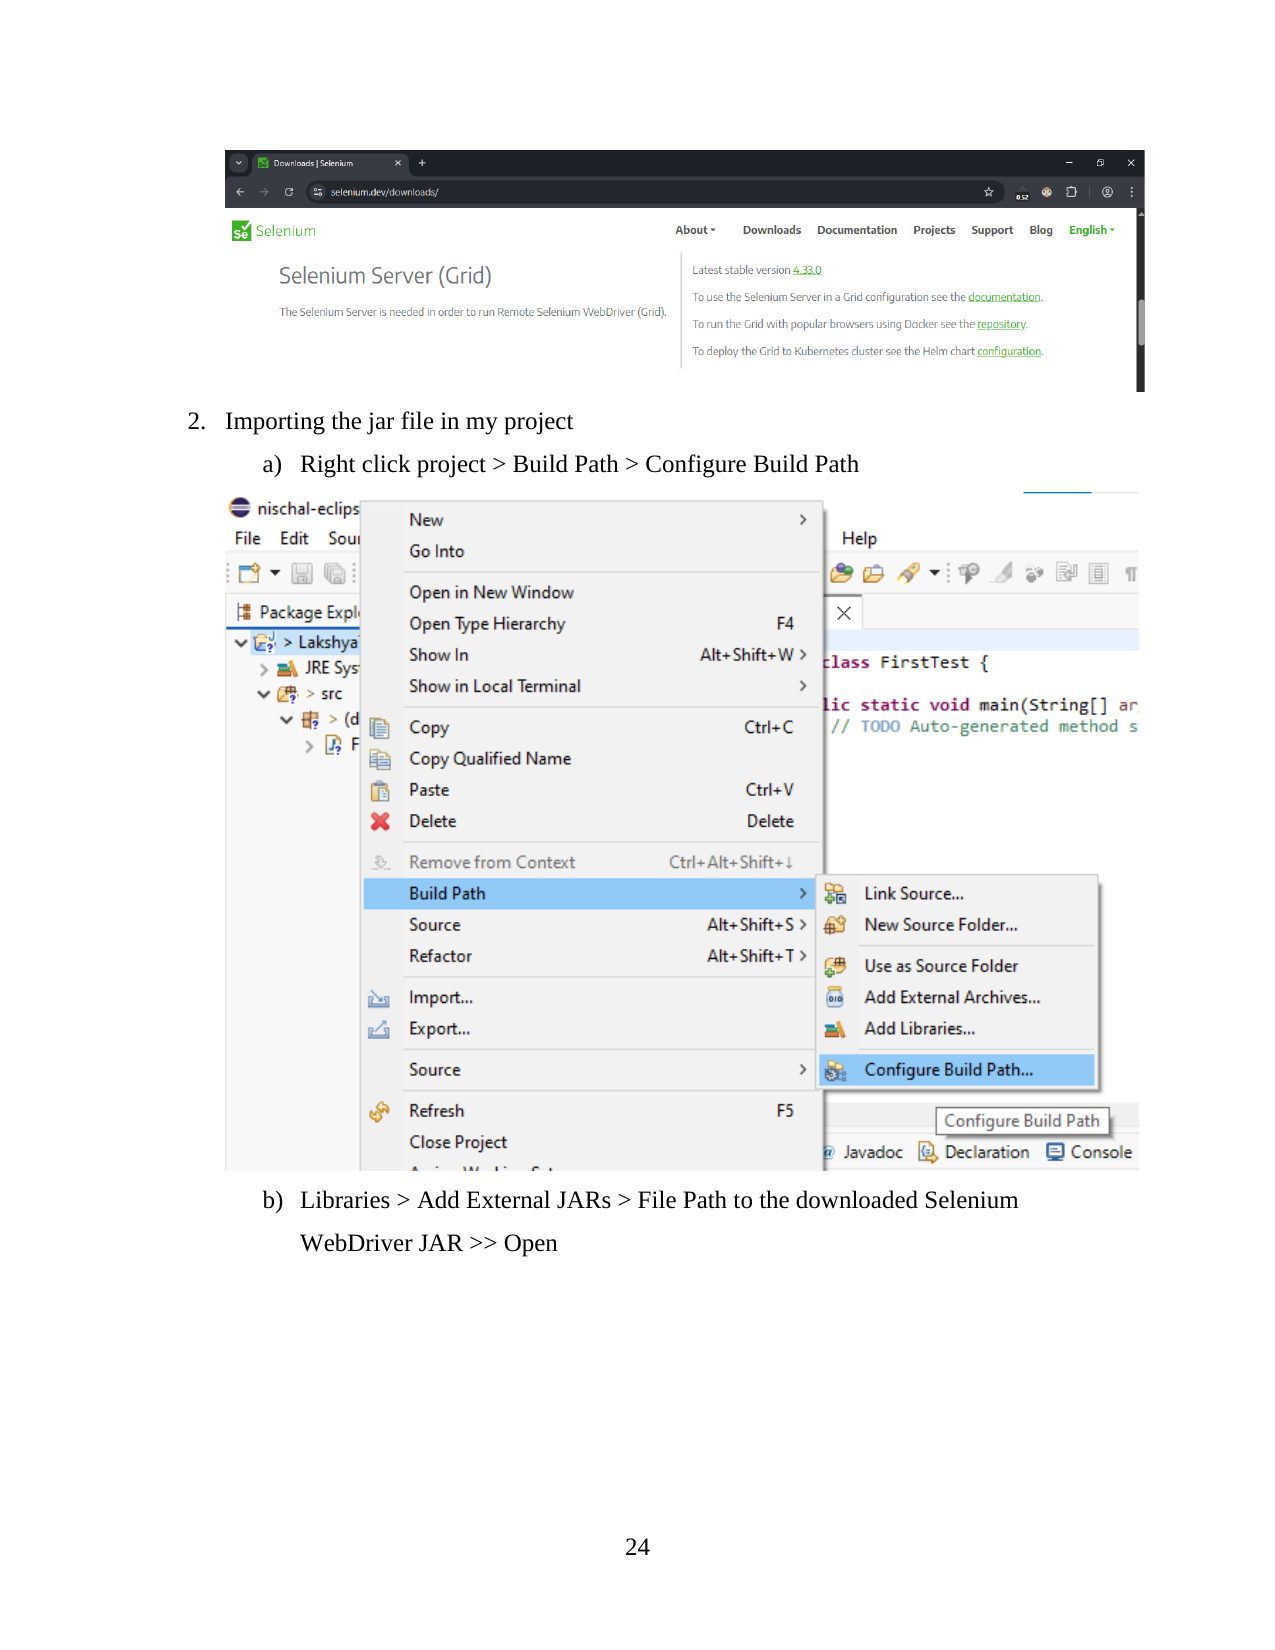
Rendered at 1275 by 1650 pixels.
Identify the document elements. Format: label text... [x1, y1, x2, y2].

picture [225, 492, 1140, 1171]
picture [225, 150, 1145, 392]
list Right click project > Build Path > Configure Build Path [262, 449, 1125, 478]
list Importing the jar file in my project [187, 406, 1125, 435]
list Libraries > Add External JARs > File Path to the downloaded Selenium WebDriver JAR >> Open [262, 1185, 1125, 1257]
